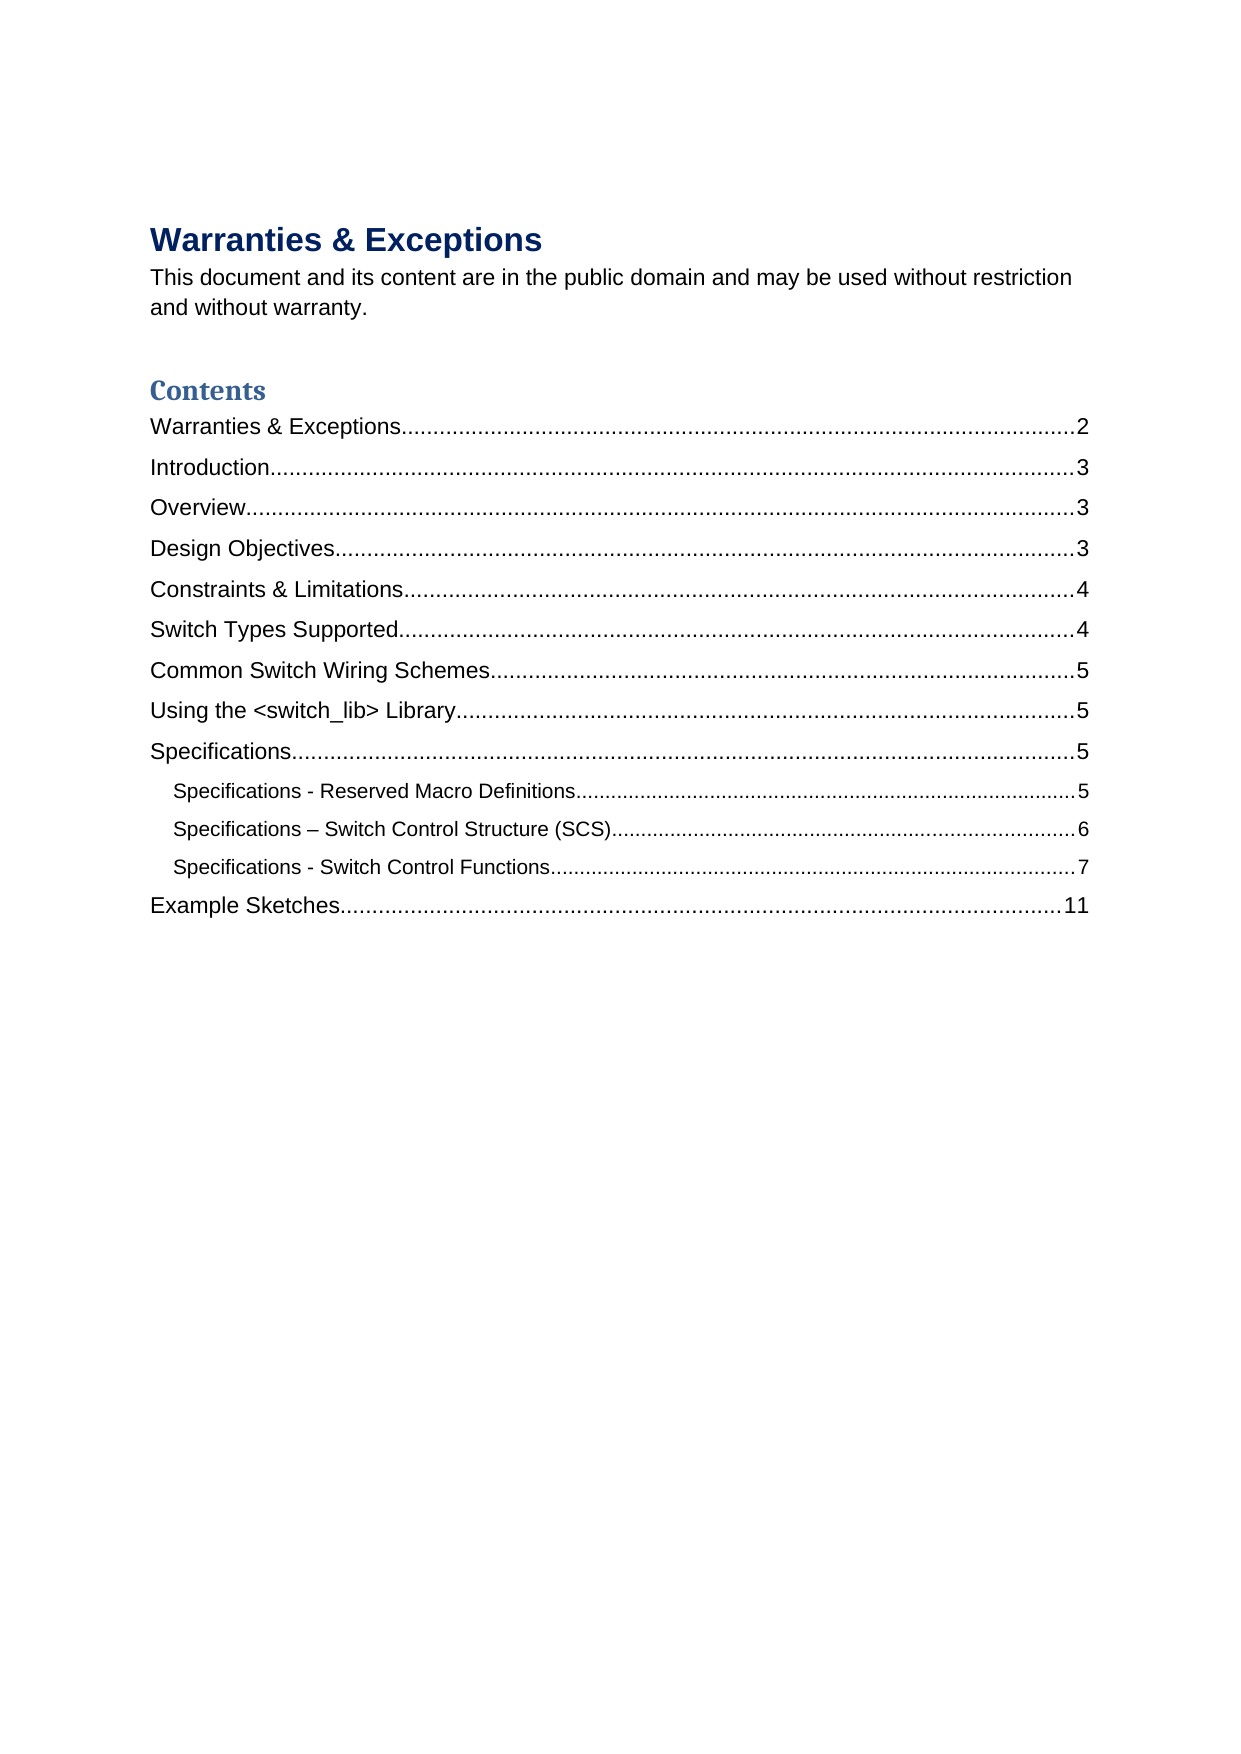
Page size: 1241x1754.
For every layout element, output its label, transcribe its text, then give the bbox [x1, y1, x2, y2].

text This document and its content are in the public domain and may be used without restriction and without warranty. [150, 264, 1090, 321]
subtitle Warranties & Exceptions [150, 220, 1090, 258]
